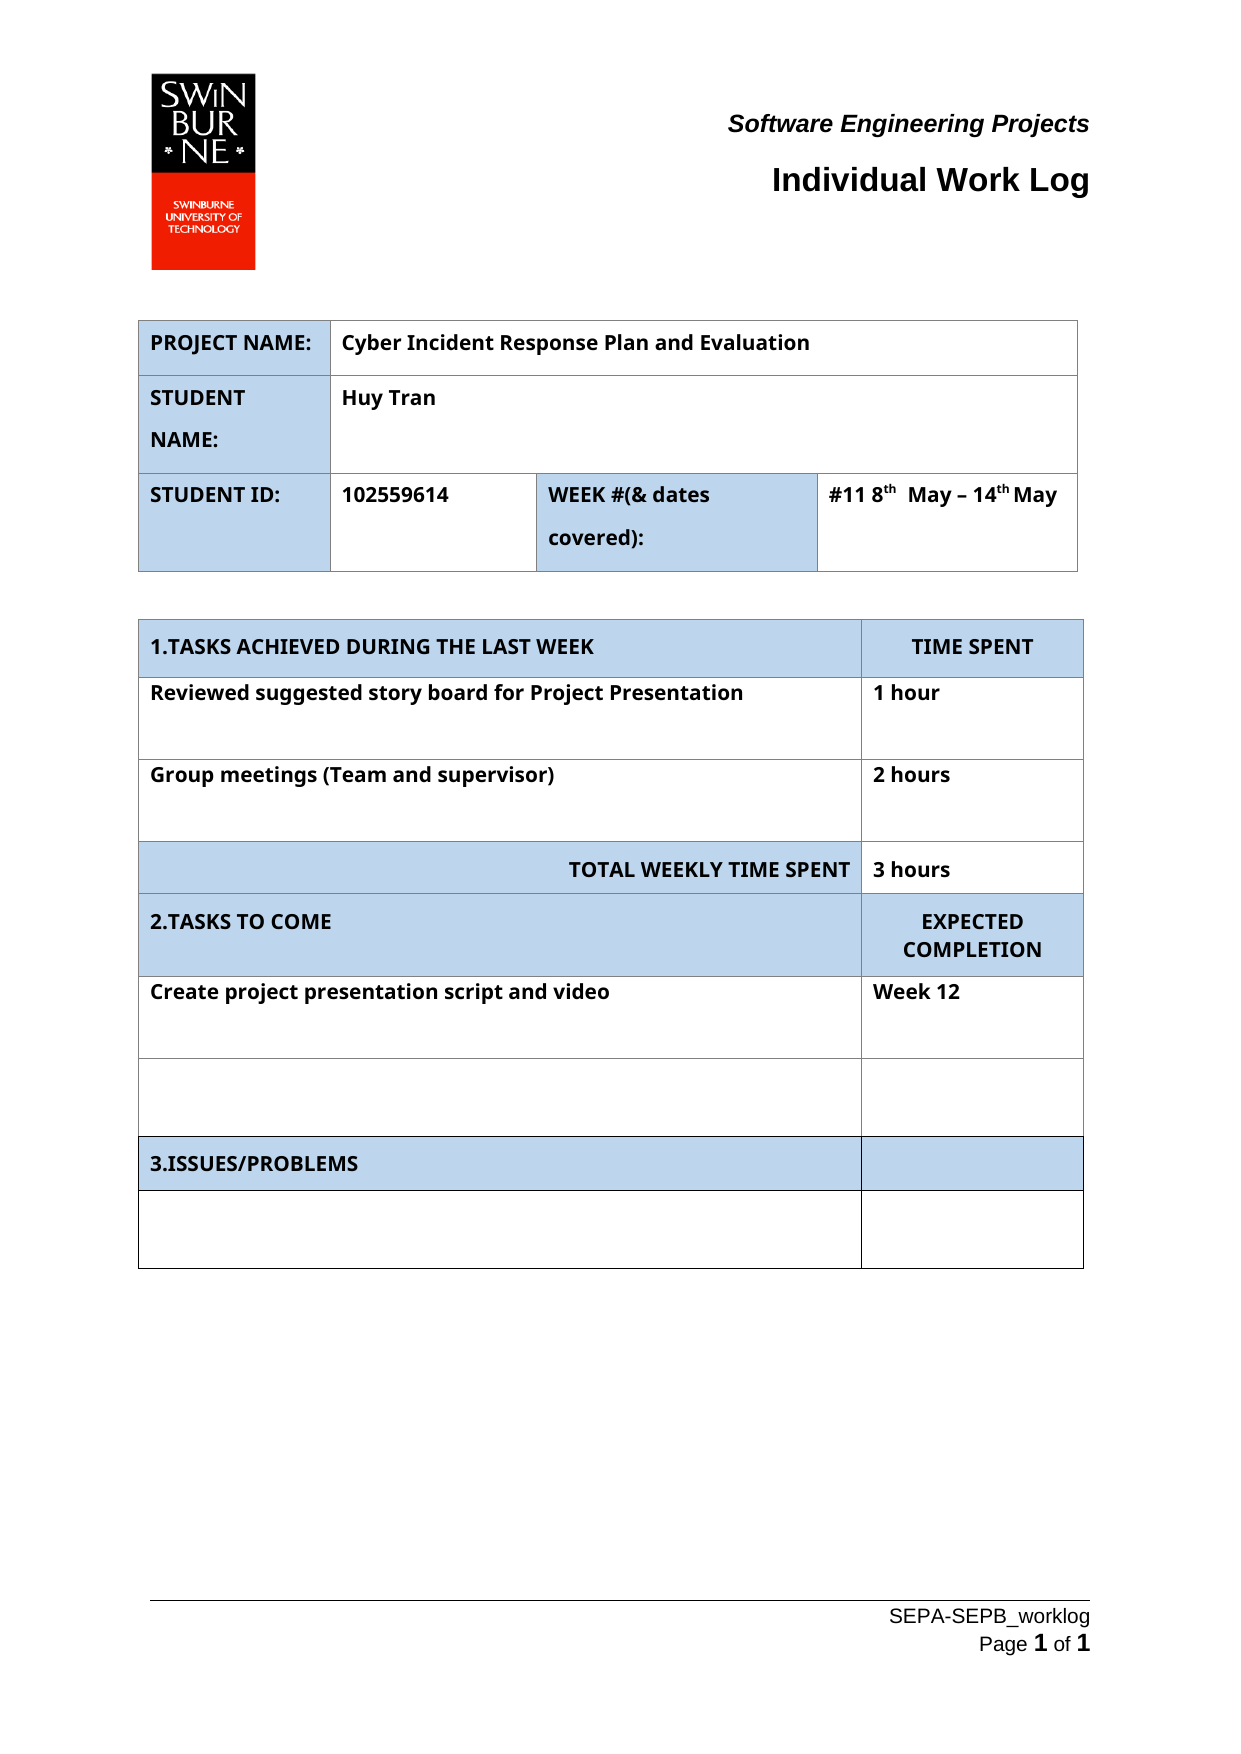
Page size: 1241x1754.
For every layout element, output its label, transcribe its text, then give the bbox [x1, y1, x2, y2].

table_cell Reviewed suggested story board for Project Presentation [139, 678, 861, 759]
table_cell STUDENT NAME: [139, 376, 330, 473]
table_header PROJECT NAME: [139, 321, 330, 375]
table_cell Create project presentation script and video [139, 977, 861, 1058]
table_cell [862, 1059, 1083, 1136]
table_header Cyber Incident Response Plan and Evaluation [331, 321, 1077, 375]
picture [151, 73, 256, 270]
table_header 1.TASKS ACHIEVED DURING THE LAST WEEK [139, 620, 861, 677]
table_cell 2 hours [862, 760, 1083, 841]
table_cell 102559614 [331, 474, 536, 571]
table_cell [862, 1191, 1083, 1268]
table_cell 3.ISSUES/PROBLEMS [139, 1137, 861, 1190]
table_cell 3 hours [862, 842, 1083, 893]
table_cell Group meetings (Team and supervisor) [139, 760, 861, 841]
table_header TIME SPENT [862, 620, 1083, 677]
table_cell EXPECTED COMPLETION [862, 894, 1083, 976]
table_cell Huy Tran [331, 376, 1077, 473]
table_cell WEEK #(& dates covered): [537, 474, 817, 571]
table_cell [139, 1191, 861, 1268]
table_cell [139, 1059, 861, 1136]
table_cell STUDENT ID: [139, 474, 330, 571]
table_cell #11 8th May – 14th May [818, 474, 1077, 571]
table_cell [862, 1137, 1083, 1190]
table_cell Week 12 [862, 977, 1083, 1058]
table_cell TOTAL WEEKLY TIME SPENT [139, 842, 861, 893]
table_cell 2.TASKS TO COME [139, 894, 861, 976]
table_cell 1 hour [862, 678, 1083, 759]
